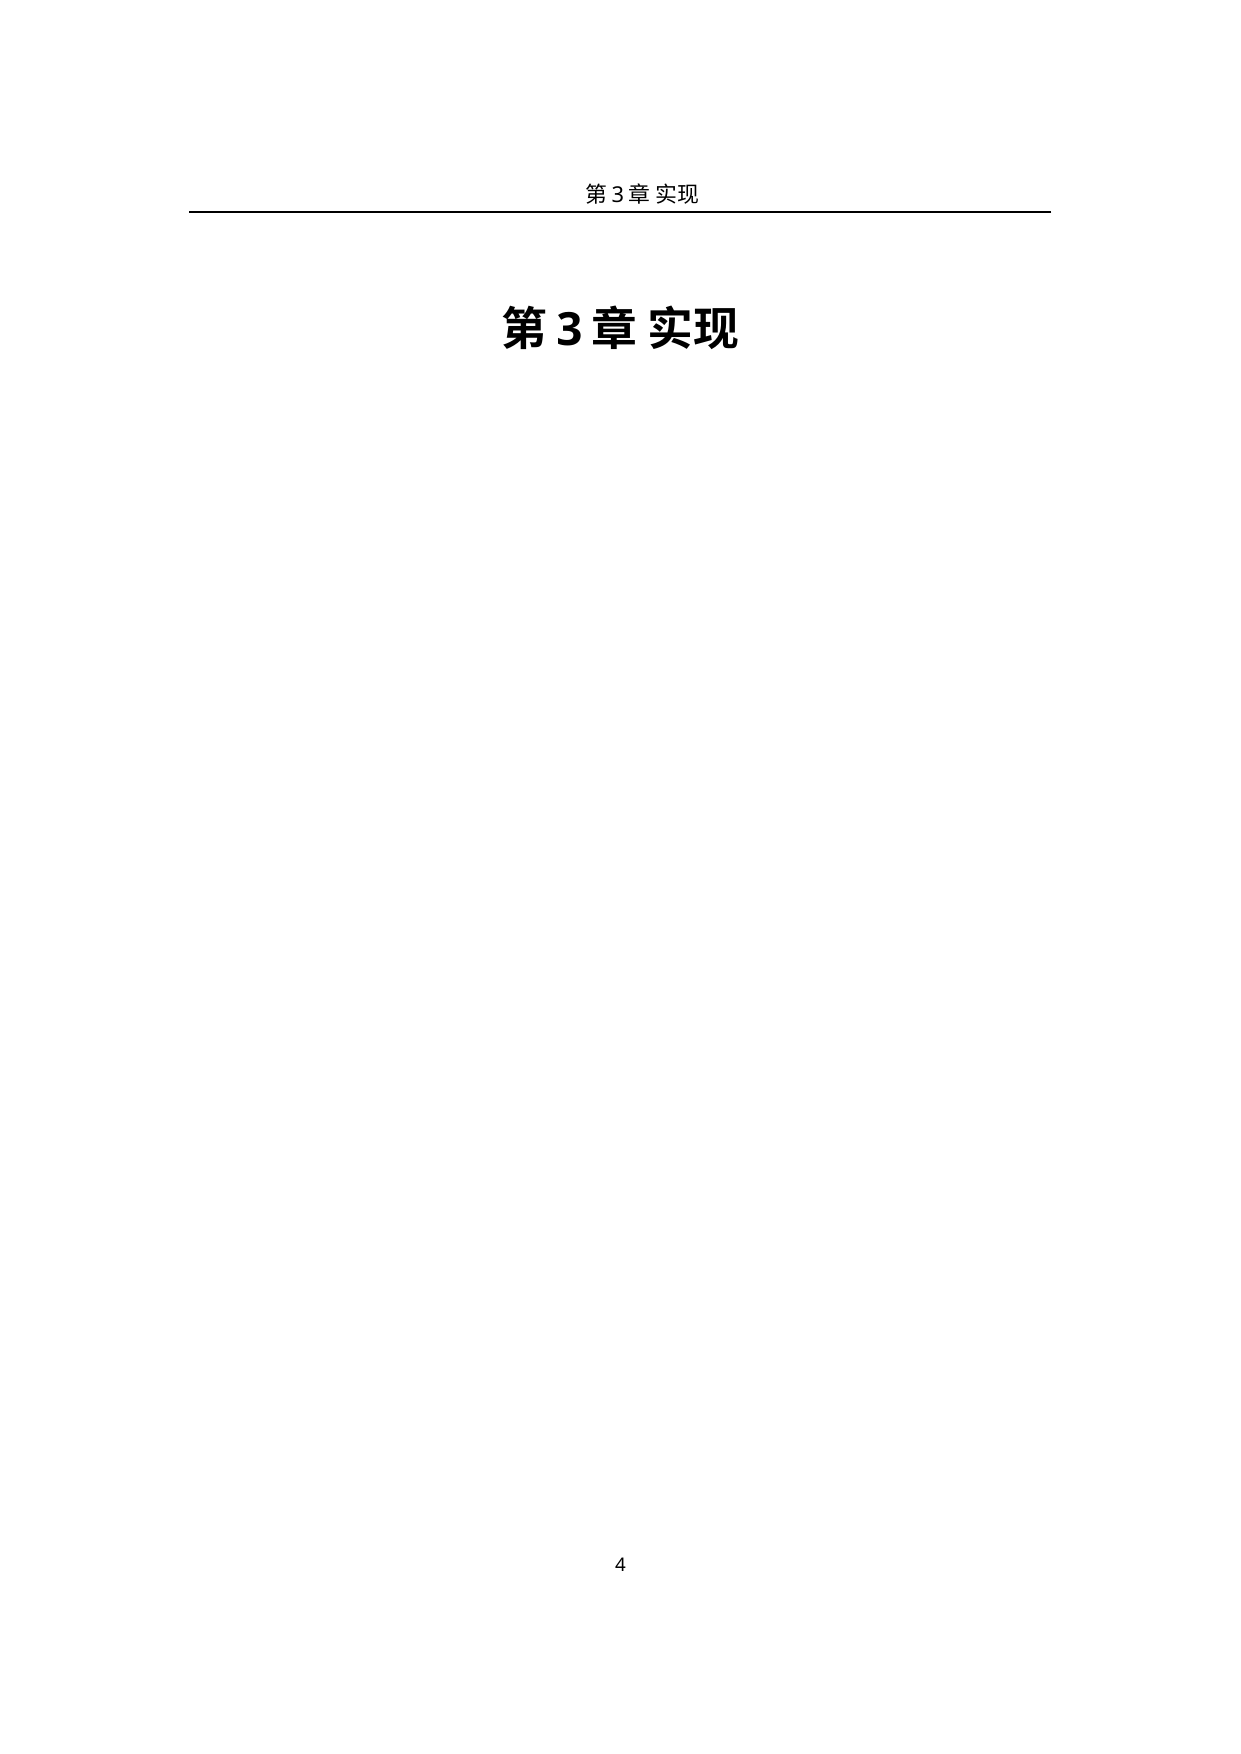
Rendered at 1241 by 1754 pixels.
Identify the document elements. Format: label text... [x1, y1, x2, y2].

subtitle 第3章 实现 [189, 277, 1051, 374]
